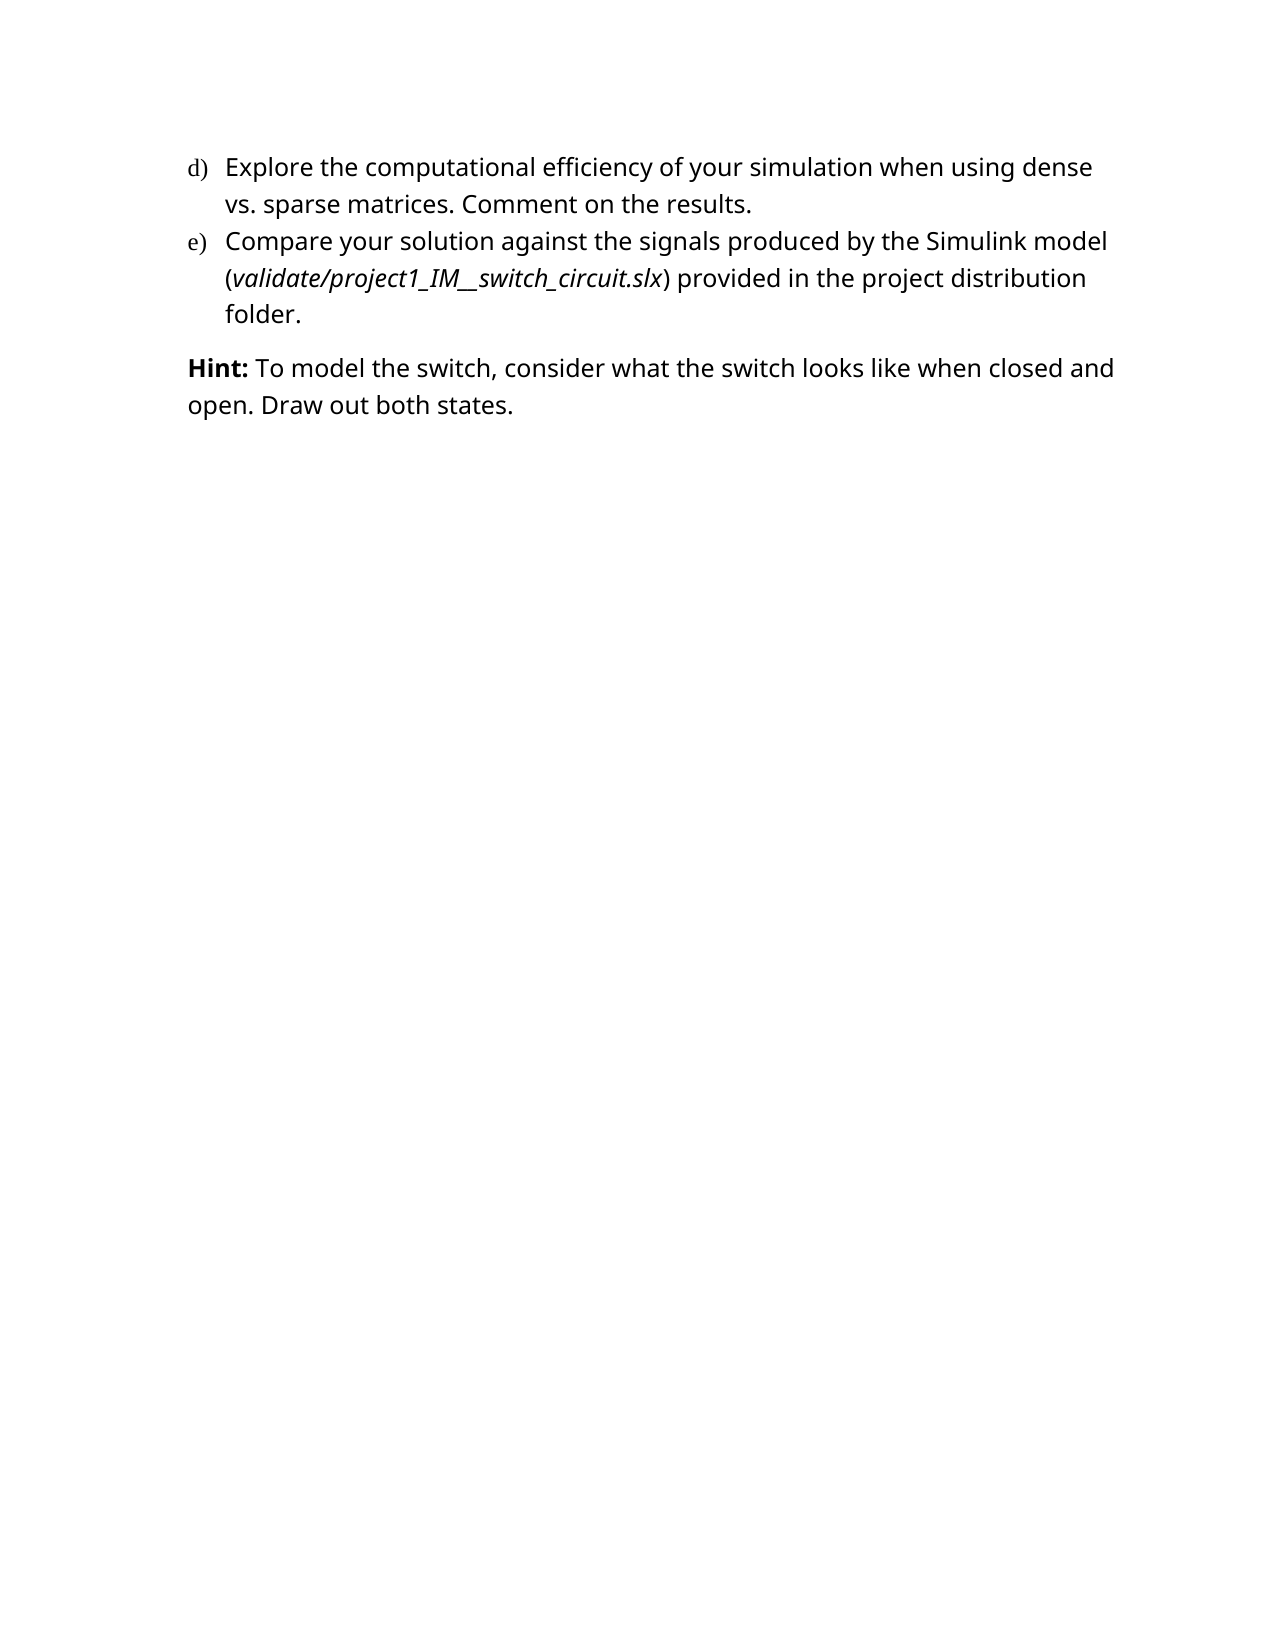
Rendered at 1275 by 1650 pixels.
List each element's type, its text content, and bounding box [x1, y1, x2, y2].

list Compare your solution against the signals produced by the Simulink model (validate/project1_IM__switch_circuit.slx) provided in the project distribution folder. [187, 223, 1125, 331]
list Explore the computational efficiency of your simulation when using dense vs. sparse matrices. Comment on the results. [187, 150, 1125, 221]
text Hint: To model the switch, consider what the switch looks like when closed and open. Draw out both states. [187, 351, 1125, 421]
